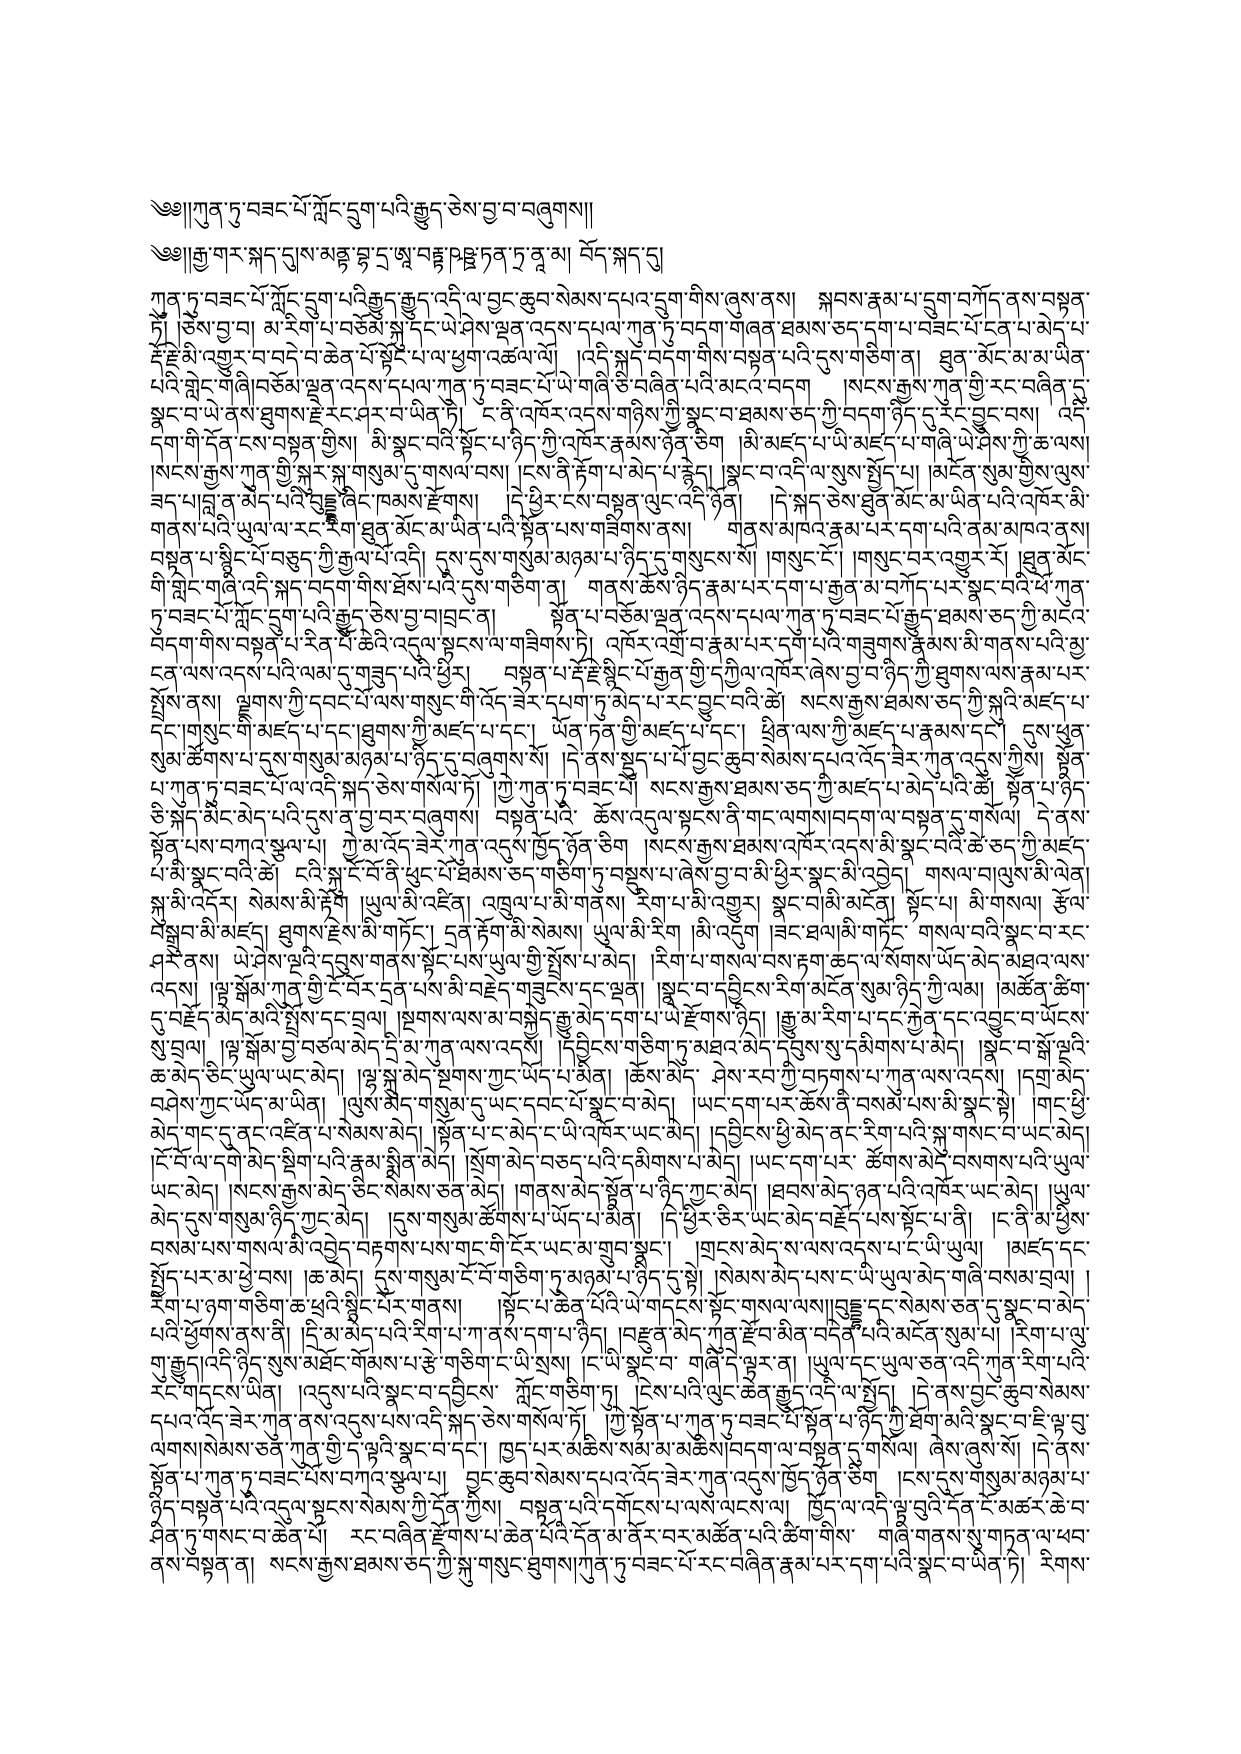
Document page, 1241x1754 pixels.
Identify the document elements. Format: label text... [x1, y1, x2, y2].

text ༄༅།།རྒྱ་གར་སྐད་དུ།ས་མནྟ་བྷ་དྲ་ཨཱ་བརྟྟ་ཥཥྛ་ཏན་ཏྲ་ནཱ་མ། བོད་སྐད་དུ། [150, 242, 1090, 269]
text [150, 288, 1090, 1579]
text ༄༅།།ཀུན་ཏུ་བཟང་པོ་ཀློང་དྲུག་པའི་རྒྱུད་ཅེས་བྱ་བ་བཞུགས།། [150, 197, 1090, 223]
